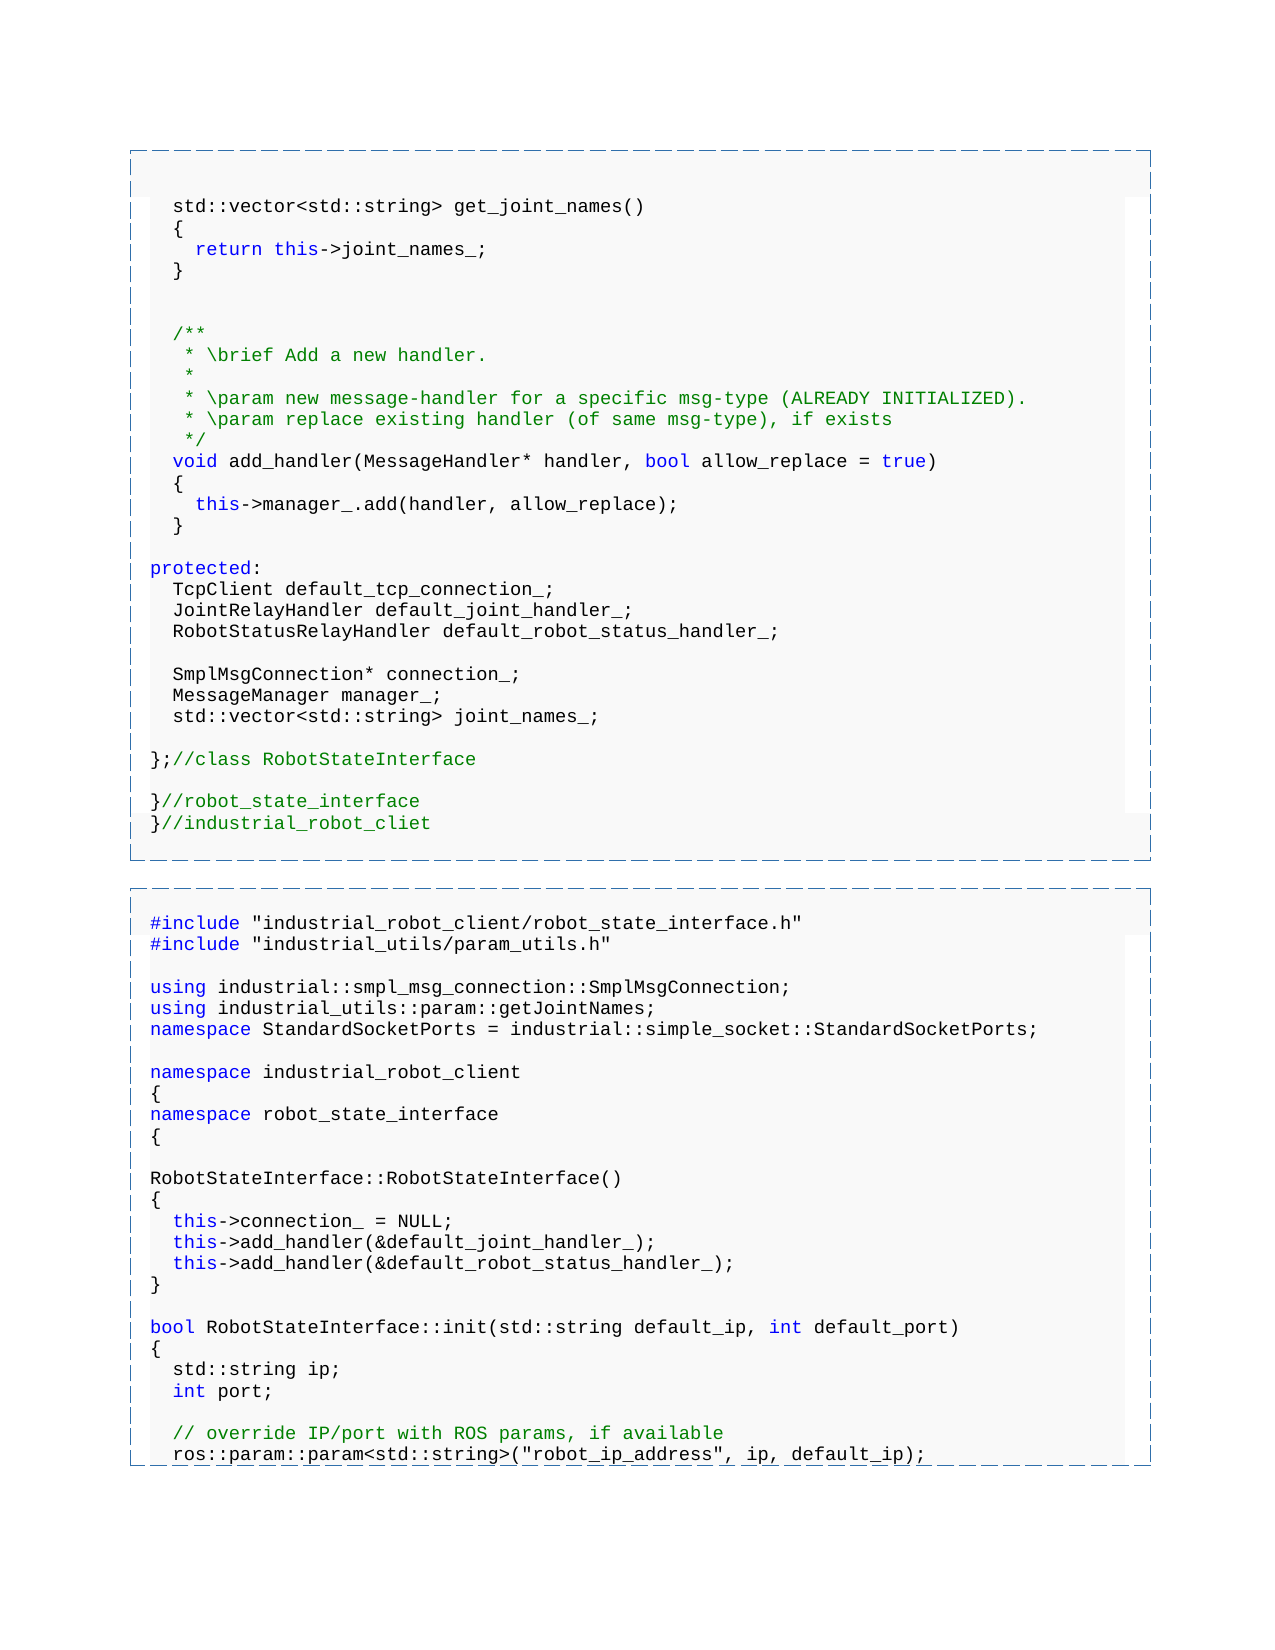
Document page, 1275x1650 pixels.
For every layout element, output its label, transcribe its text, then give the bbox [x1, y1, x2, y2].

text * \brief Add a new handler. [150, 346, 1125, 367]
text } [150, 261, 1125, 282]
text }//industrial_robot_cliet [130, 787, 1151, 861]
text return this->joint_names_; [150, 240, 1125, 261]
text * [150, 367, 1125, 388]
text protected: [150, 558, 1125, 580]
text this->connection_ = NULL; [150, 1211, 1125, 1233]
text RobotStatusRelayHandler default_robot_status_handler_; [150, 622, 1125, 643]
text namespace StandardSocketPorts = industrial::simple_socket::StandardSocketPorts; [150, 1020, 1125, 1041]
text RobotStateInterface::RobotStateInterface() [150, 1169, 1125, 1190]
text MessageManager manager_; [150, 686, 1125, 707]
text * \param new message-handler for a specific msg-type (ALREADY INITIALIZED). [150, 388, 1125, 410]
text { [150, 1339, 1125, 1360]
text { [150, 1084, 1125, 1105]
text std::vector<std::string> get_joint_names() [150, 197, 1125, 218]
text this->add_handler(&default_joint_handler_); [150, 1233, 1125, 1254]
text this->manager_.add(handler, allow_replace); [150, 495, 1125, 516]
text SmplMsgConnection* connection_; [150, 665, 1125, 686]
text using industrial::smpl_msg_connection::SmplMsgConnection; [150, 978, 1125, 999]
text /** [150, 325, 1125, 346]
text } [150, 1275, 1125, 1296]
text std::string ip; [150, 1360, 1125, 1381]
text { [150, 1190, 1125, 1211]
text TcpClient default_tcp_connection_; [150, 580, 1125, 601]
text */ [150, 431, 1125, 452]
text void add_handler(MessageHandler* handler, bool allow_replace = true) [150, 452, 1125, 473]
text using industrial_utils::param::getJointNames; [150, 999, 1125, 1020]
text JointRelayHandler default_joint_handler_; [150, 601, 1125, 622]
text { [150, 1126, 1125, 1148]
text ros::param::param<std::string>("robot_ip_address", ip, default_ip); [150, 1445, 1125, 1466]
text // override IP/port with ROS params, if available [150, 1424, 1125, 1445]
text namespace industrial_robot_client [150, 1063, 1125, 1084]
text { [150, 218, 1125, 240]
text };//class RobotStateInterface [150, 750, 1125, 771]
text int port; [150, 1381, 1125, 1403]
text std::vector<std::string> joint_names_; [150, 707, 1125, 728]
text } [150, 516, 1125, 537]
text #include "industrial_utils/param_utils.h" [150, 935, 1125, 956]
text this->add_handler(&default_robot_status_handler_); [150, 1254, 1125, 1275]
text * \param replace existing handler (of same msg-type), if exists [150, 410, 1125, 431]
text bool RobotStateInterface::init(std::string default_ip, int default_port) [150, 1318, 1125, 1339]
text { [150, 473, 1125, 495]
text #include "industrial_robot_client/robot_state_interface.h" [130, 888, 1151, 935]
text namespace robot_state_interface [150, 1105, 1125, 1126]
